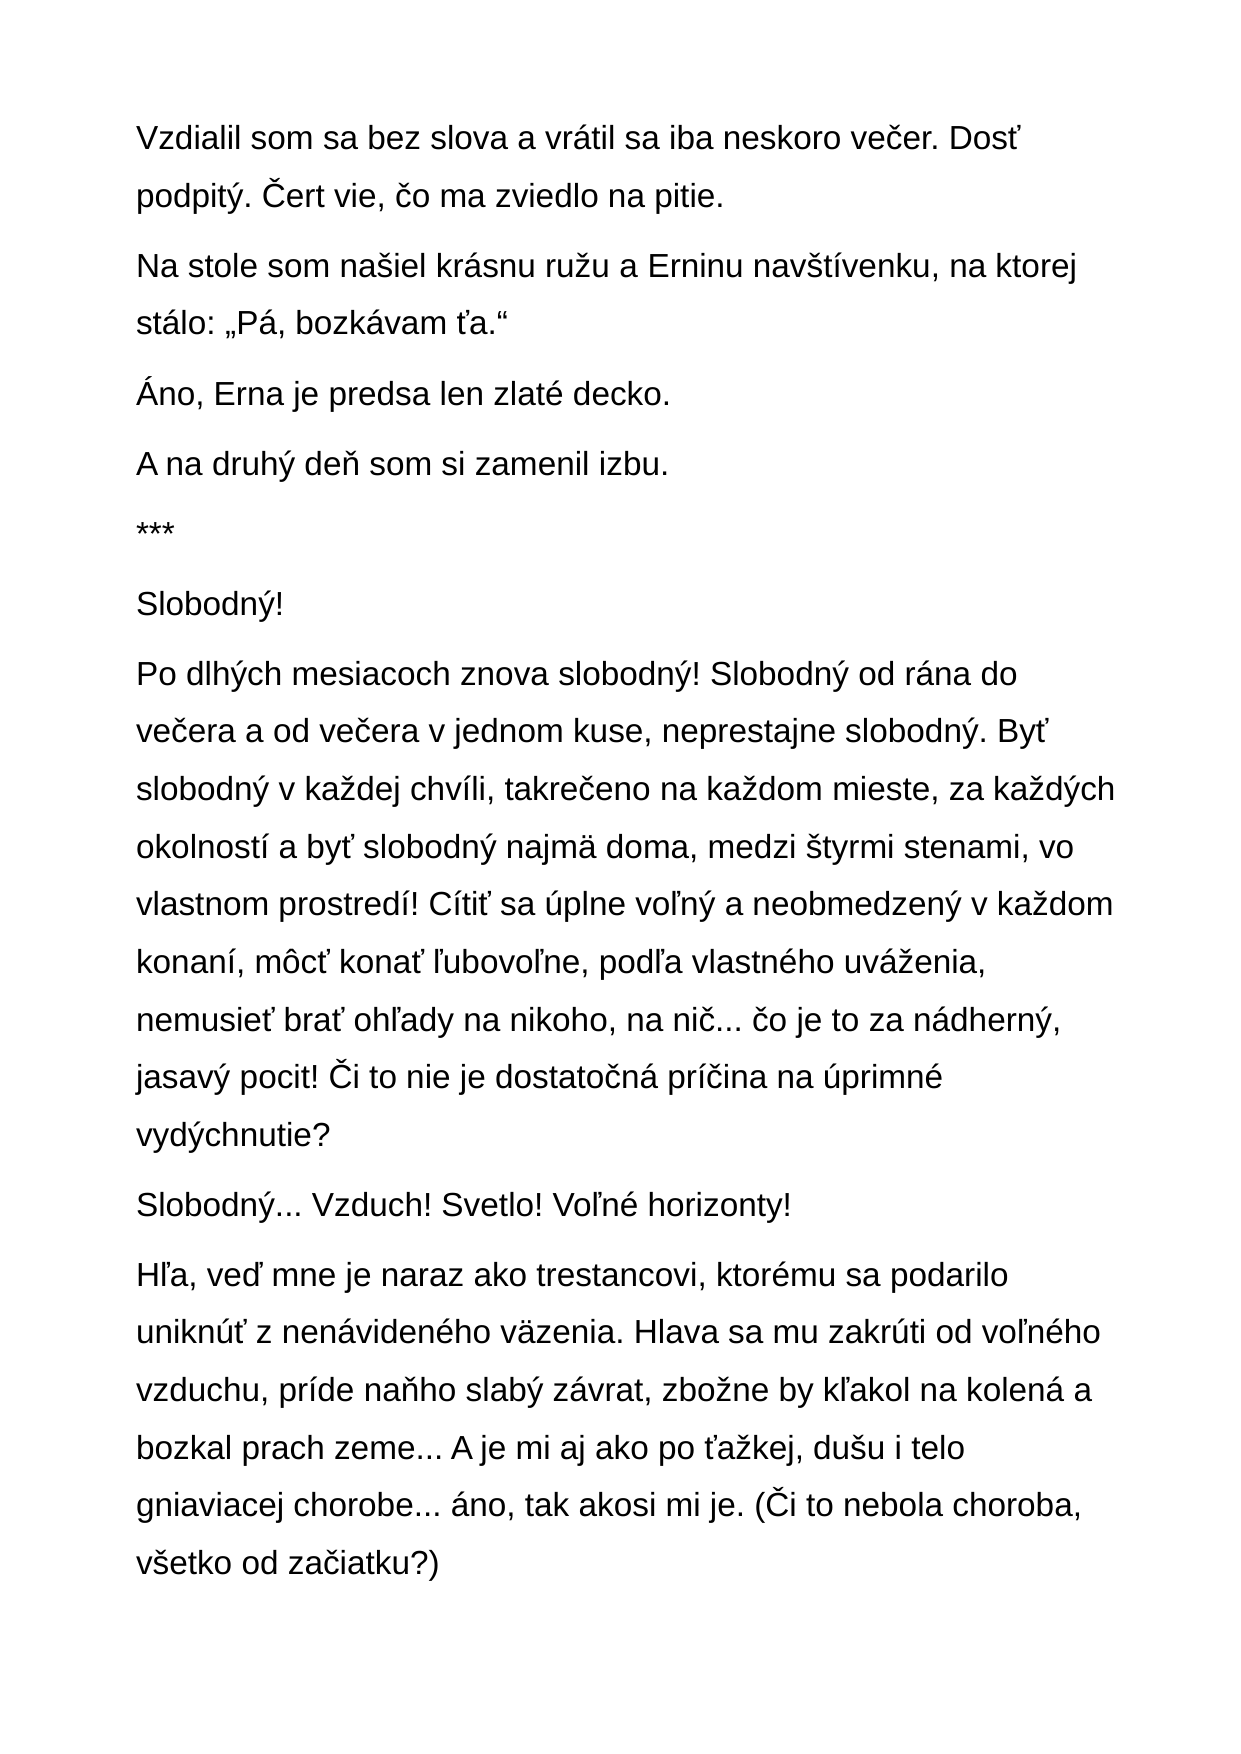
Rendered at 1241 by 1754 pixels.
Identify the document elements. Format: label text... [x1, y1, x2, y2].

text Slobodný! [136, 584, 1122, 622]
text Slobodný... Vzduch! Svetlo! Voľné horizonty! [136, 1185, 1122, 1223]
text Po dlhých mesiacoch znova slobodný! Slobodný od rána do večera a od večera v jednom kuse, neprestajne slobodný. Byť slobodný v každej chvíli, takrečeno na každom mieste, za každých okolností a byť slobodný najmä doma, medzi štyrmi stenami, vo vlastnom prostredí! Cítiť sa úplne voľný a neobmedzený v každom konaní, môcť konať ľubovoľne, podľa vlastného uváženia, nemusieť brať ohľady na nikoho, na nič... čo je to za nádherný, jasavý pocit! Či to nie je dostatočná príčina na úprimné vydýchnutie? [136, 654, 1122, 1153]
text Hľa, veď mne je naraz ako trestancovi, ktorému sa podarilo uniknúť z nenávideného väzenia. Hlava sa mu zakrúti od voľného vzduchu, príde naňho slabý závrat, zbožne by kľakol na kolená a bozkal prach zeme... A je mi aj ako po ťažkej, dušu i telo gniaviacej chorobe... áno, tak akosi mi je. (Či to nebola choroba, všetko od začiatku?) [136, 1255, 1122, 1581]
text A na druhý deň som si zamenil izbu. [136, 444, 1122, 482]
text Vzdialil som sa bez slova a vrátil sa iba neskoro večer. Dosť podpitý. Čert vie, čo ma zviedlo na pitie. [136, 118, 1122, 214]
text *** [136, 514, 1122, 552]
text Na stole som našiel krásnu ružu a Erninu navštívenku, na ktorej stálo: „Pá, bozkávam ťa.“ [136, 246, 1122, 342]
text Áno, Erna je predsa len zlaté decko. [136, 373, 1122, 412]
